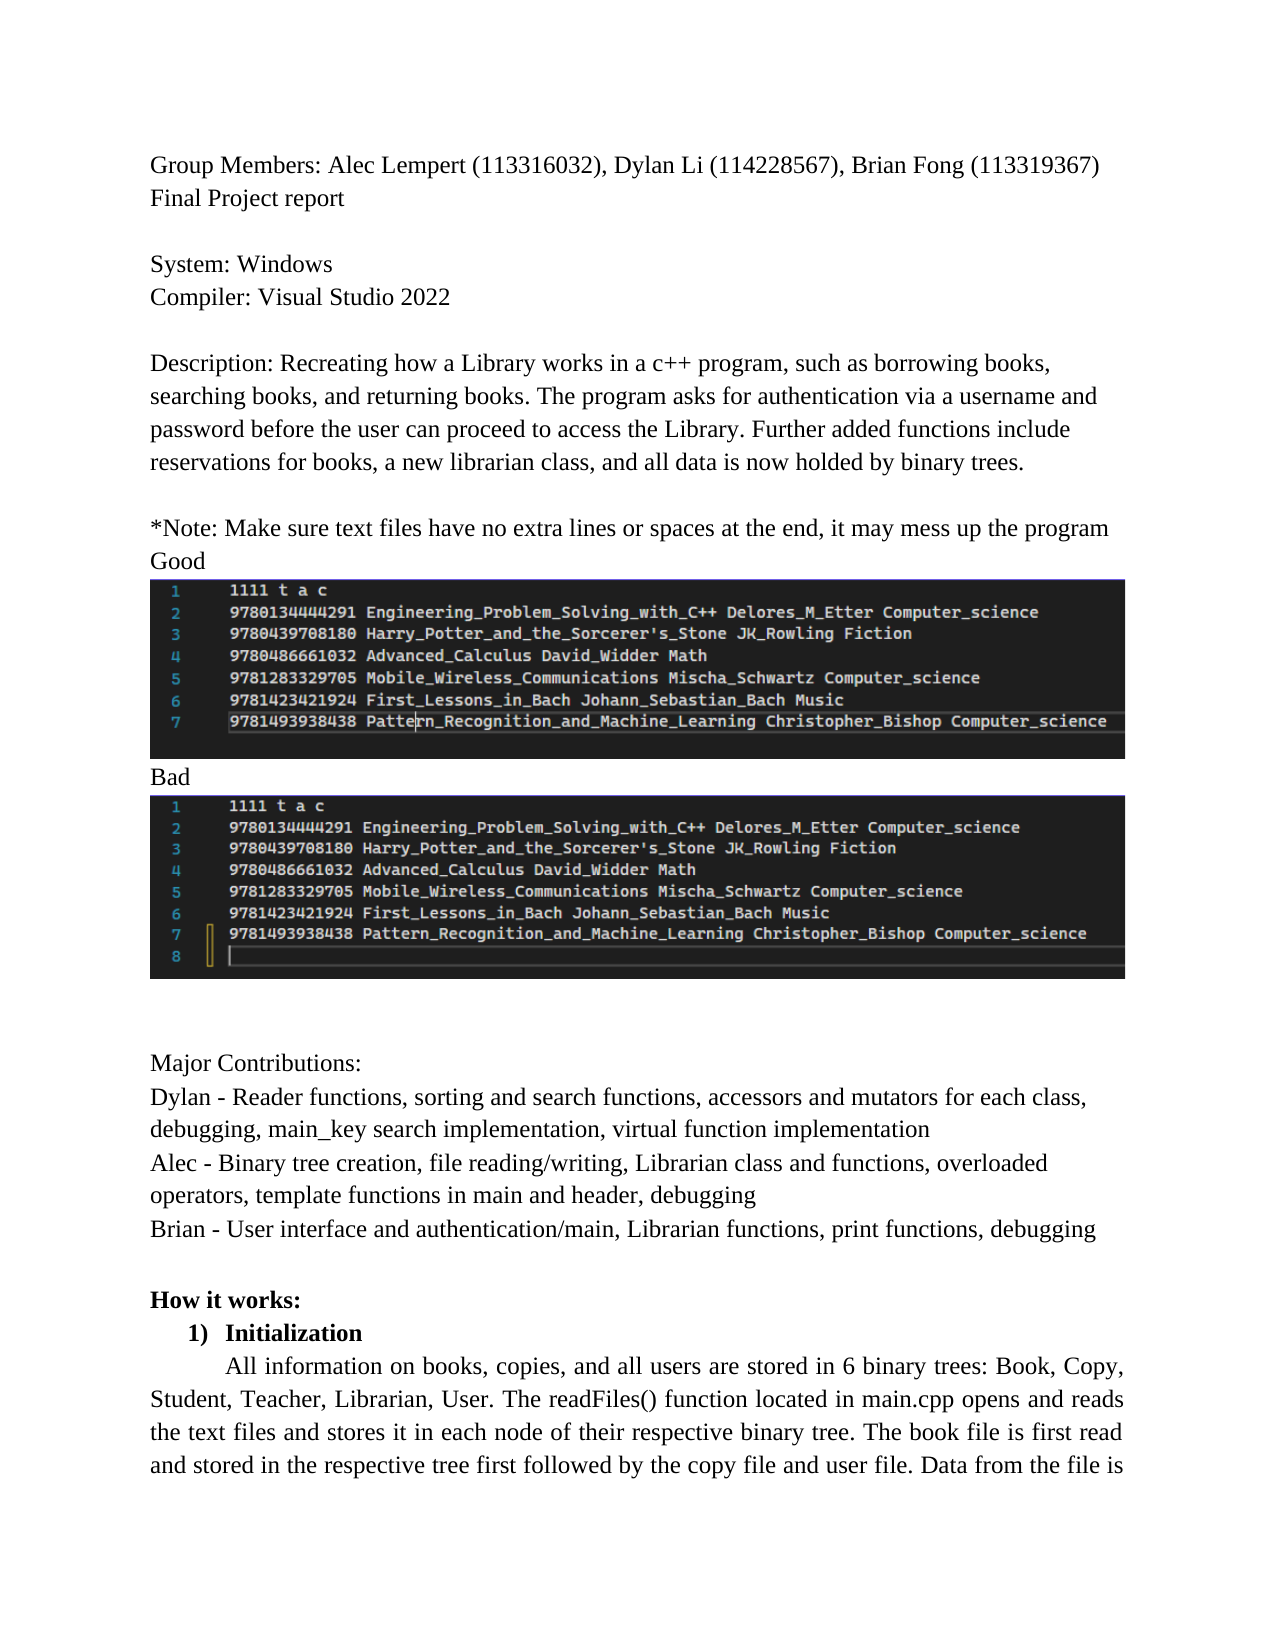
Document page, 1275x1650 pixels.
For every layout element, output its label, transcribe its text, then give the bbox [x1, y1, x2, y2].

text *Note: Make sure text files have no extra lines or spaces at the end, it may mess up the program [150, 513, 1125, 542]
text System: Windows [150, 249, 1125, 278]
picture [150, 795, 1125, 979]
text Brian - User interface and authentication/main, Librarian functions, print functions, debugging [150, 1214, 1125, 1242]
text How it works: [150, 1285, 1125, 1314]
text Good [150, 546, 1125, 575]
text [150, 1351, 1125, 1479]
text Dylan - Reader functions, sorting and search functions, accessors and mutators for each class, debugging, main_key search implementation, virtual function implementation [150, 1082, 1125, 1143]
text Final Project report [150, 183, 1125, 212]
text Group Members: Alec Lempert (113316032), Dylan Li (114228567), Brian Fong (113319367) [150, 150, 1125, 179]
picture [150, 579, 1125, 759]
text Major Contributions: [150, 1048, 1125, 1077]
text Alec - Binary tree creation, file reading/writing, Librarian class and functions, overloaded operators, template functions in main and header, debugging [150, 1148, 1125, 1209]
text Bad [150, 762, 1125, 791]
text Compiler: Visual Studio 2022 [150, 282, 1125, 311]
list Initialization [187, 1318, 1125, 1347]
text Description: Recreating how a Library works in a c++ program, such as borrowing books, searching books, and returning books. The program asks for authentication via a username and password before the user can proceed to access the Library. Further added functions include reservations for books, a new librarian class, and all data is now holded by binary trees. [150, 348, 1125, 476]
